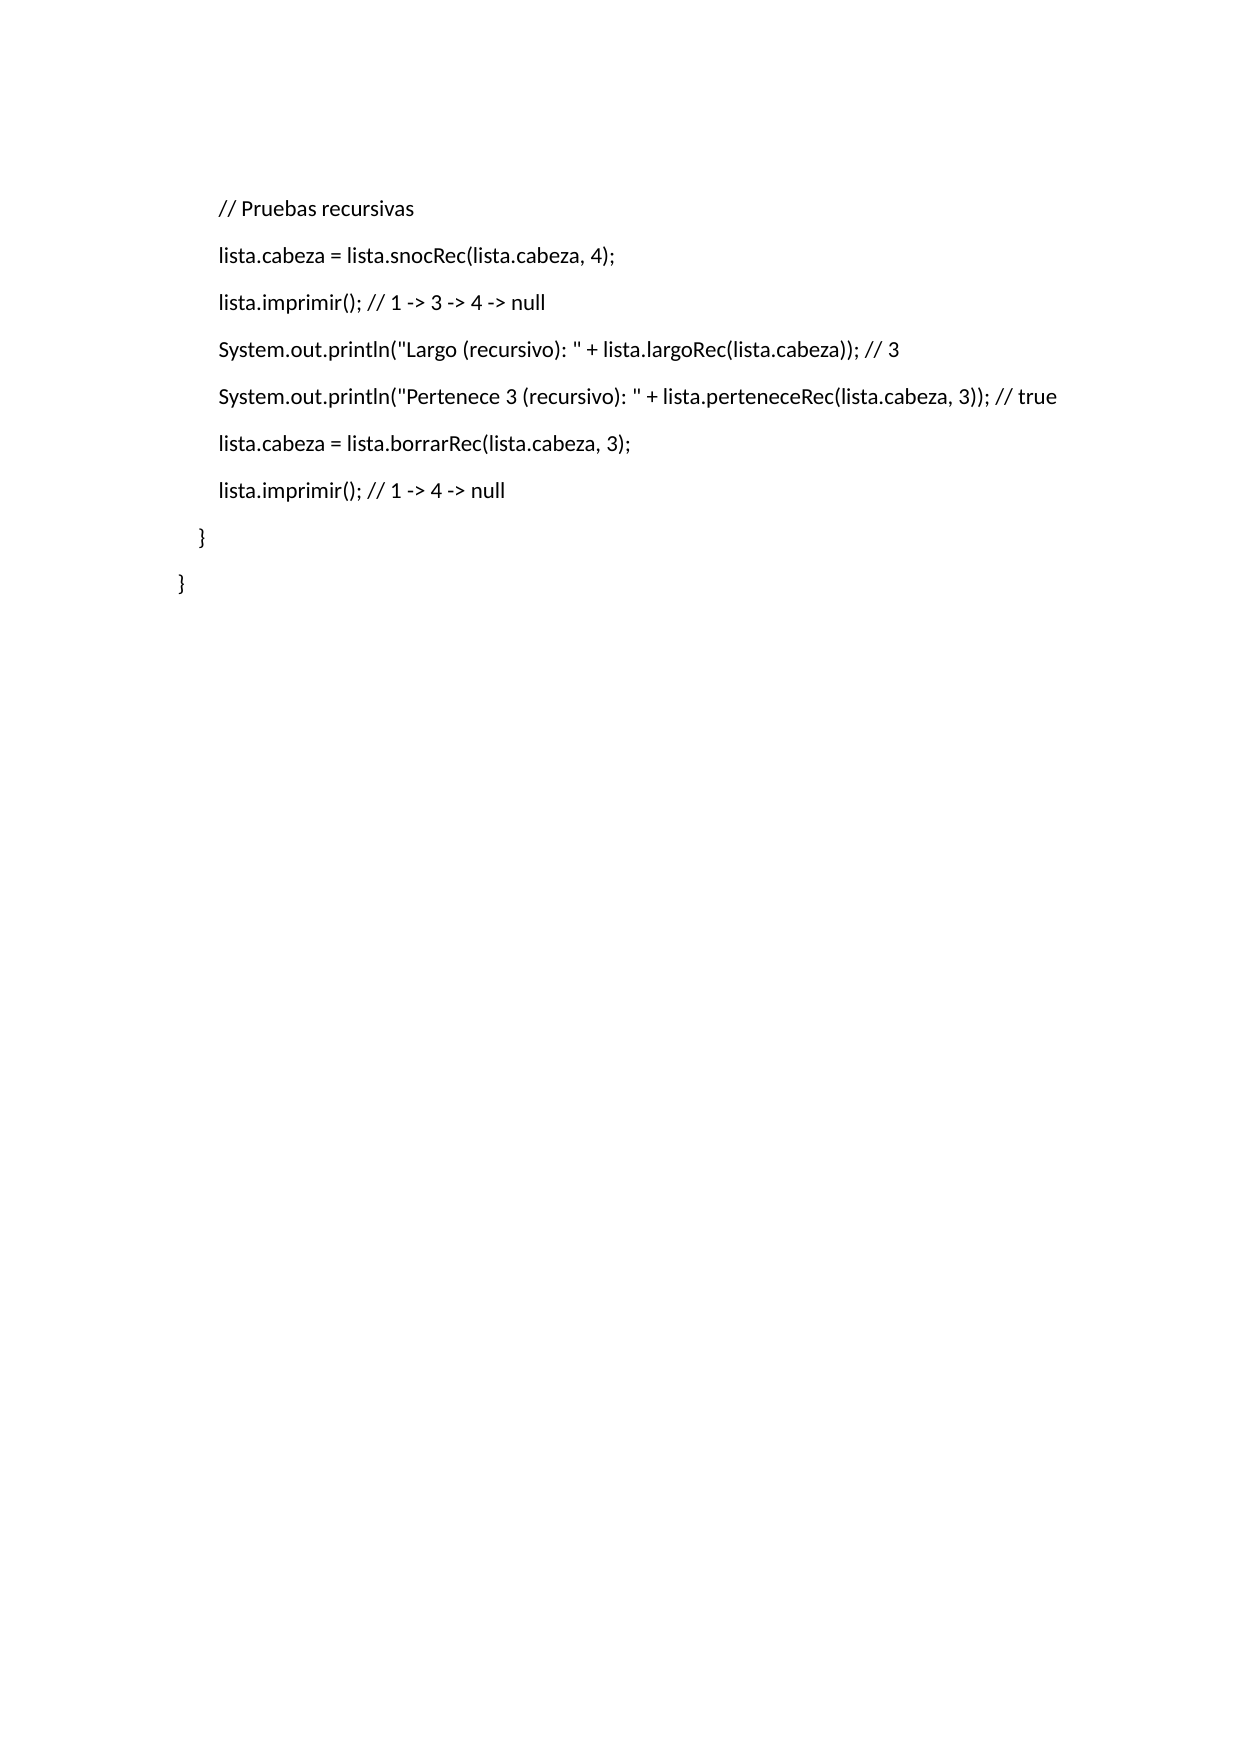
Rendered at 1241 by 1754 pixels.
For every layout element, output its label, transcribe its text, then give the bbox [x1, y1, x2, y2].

text lista.cabeza = lista.borrarRec(lista.cabeza, 3); [177, 429, 1063, 457]
text lista.cabeza = lista.snocRec(lista.cabeza, 4); [177, 241, 1063, 269]
text // Pruebas recursivas [177, 194, 1063, 222]
text System.out.println("Pertenece 3 (recursivo): " + lista.perteneceRec(lista.cabeza, 3)); // true [177, 382, 1063, 410]
text lista.imprimir(); // 1 -> 4 -> null [177, 476, 1063, 504]
text lista.imprimir(); // 1 -> 3 -> 4 -> null [177, 288, 1063, 316]
text } [177, 523, 1063, 551]
text } [177, 569, 1063, 597]
text System.out.println("Largo (recursivo): " + lista.largoRec(lista.cabeza)); // 3 [177, 335, 1063, 363]
